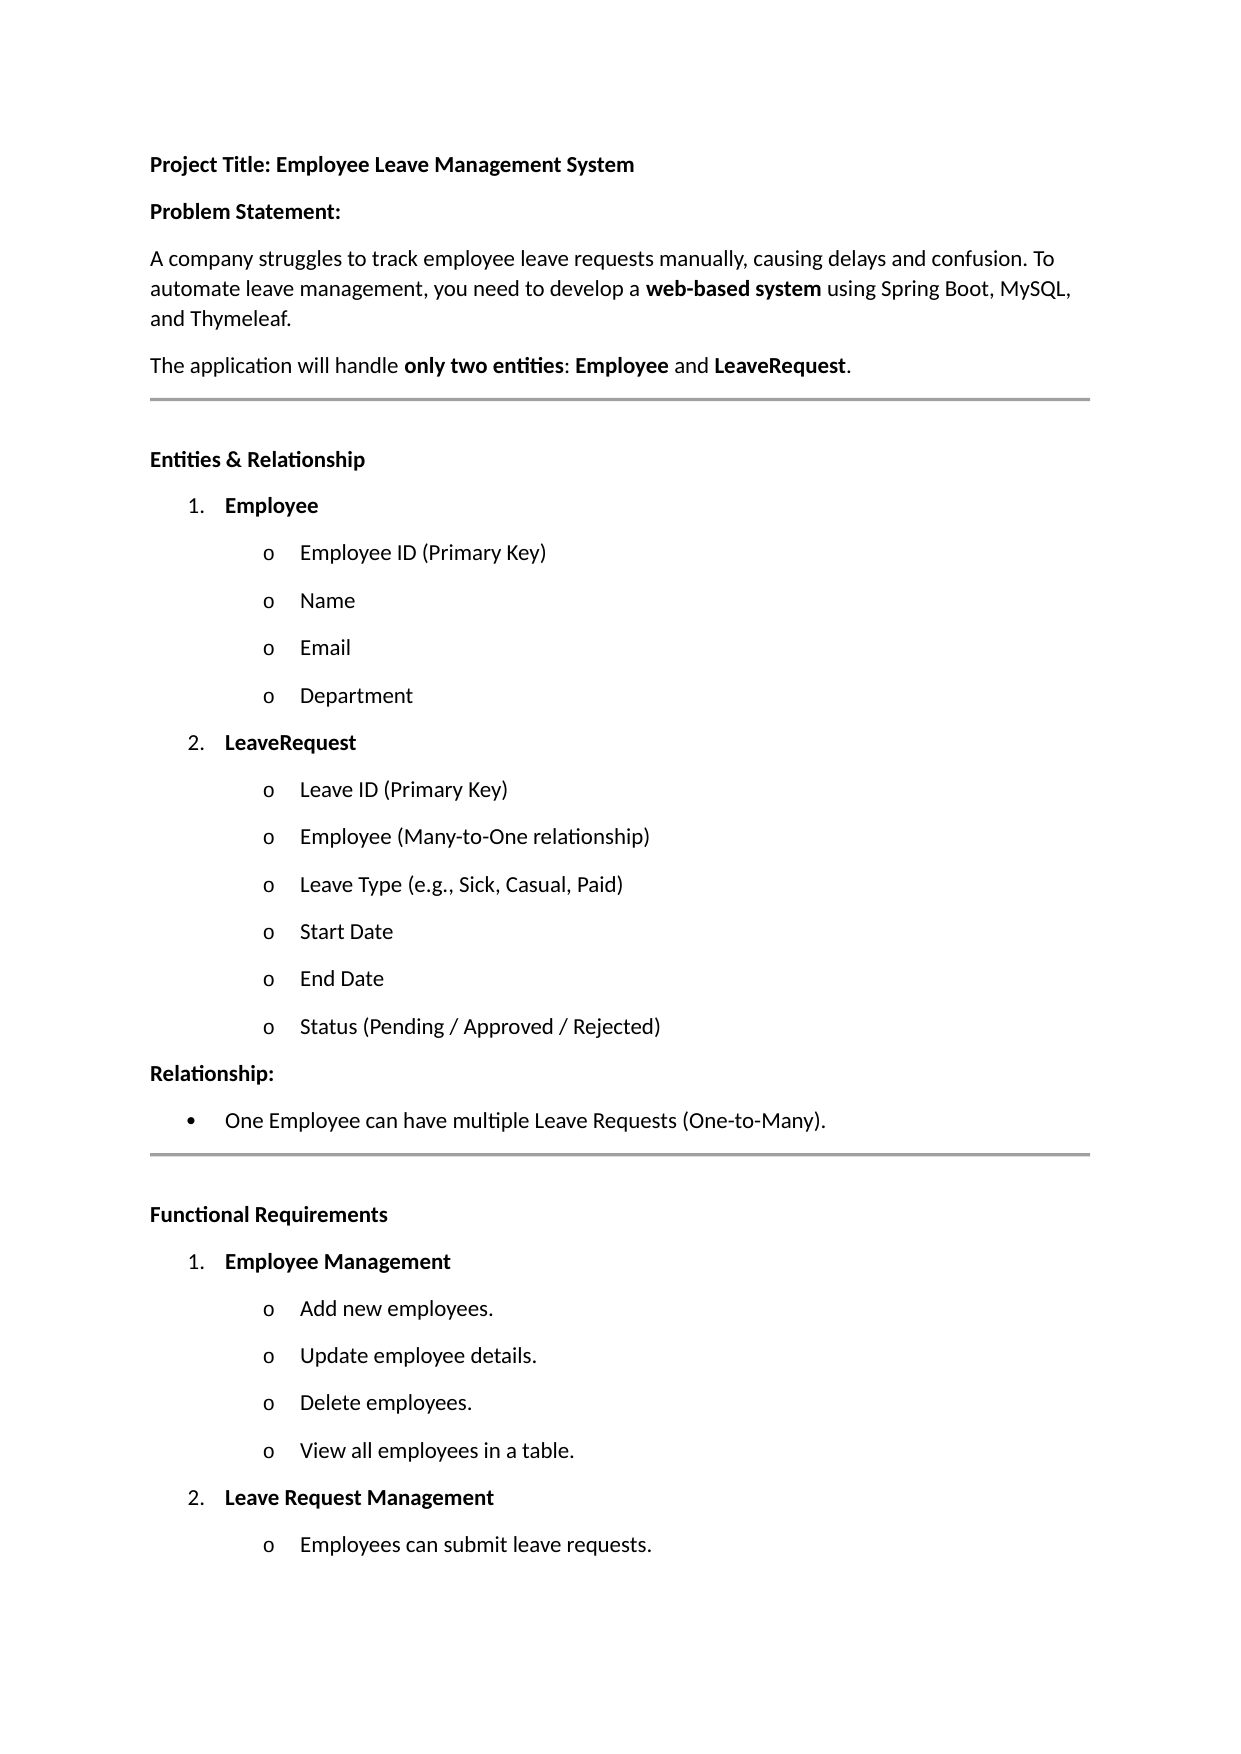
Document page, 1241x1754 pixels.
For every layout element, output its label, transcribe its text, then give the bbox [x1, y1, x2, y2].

list View all employees in a table. [262, 1436, 1090, 1464]
list End Date [262, 964, 1090, 993]
text A company struggles to track employee leave requests manually, causing delays and confusion. To automate leave management, you need to develop a web-based system using Spring Boot, MySQL, and Thymeleaf. [150, 244, 1090, 332]
list LeaveRequest [187, 728, 1090, 756]
list Status (Pending / Approved / Rejected) [262, 1012, 1090, 1041]
list Name [262, 586, 1090, 614]
list Leave ID (Primary Key) [262, 775, 1090, 803]
text The application will handle only two entities: Employee and LeaveRequest. [150, 351, 1090, 379]
list Employee Management [187, 1247, 1090, 1275]
list Add new employees. [262, 1294, 1090, 1322]
text Functional Requirements [150, 1200, 1090, 1228]
text Relationship: [150, 1059, 1090, 1087]
text Entities & Relationship [150, 445, 1090, 473]
list Leave Type (e.g., Sick, Casual, Paid) [262, 870, 1090, 898]
list Employee (Many-to-One relationship) [262, 822, 1090, 851]
list Start Date [262, 917, 1090, 946]
list Email [262, 633, 1090, 662]
list One Employee can have multiple Leave Requests (One-to-Many). [187, 1106, 1090, 1134]
list Update employee details. [262, 1341, 1090, 1370]
list Delete employees. [262, 1388, 1090, 1417]
text Project Title: Employee Leave Management System [150, 150, 1090, 178]
list Employee ID (Primary Key) [262, 538, 1090, 567]
list Department [262, 681, 1090, 709]
list Employee [187, 492, 1090, 520]
text Problem Statement: [150, 197, 1090, 225]
list Employees can submit leave requests. [262, 1530, 1090, 1559]
list Leave Request Management [187, 1483, 1090, 1511]
